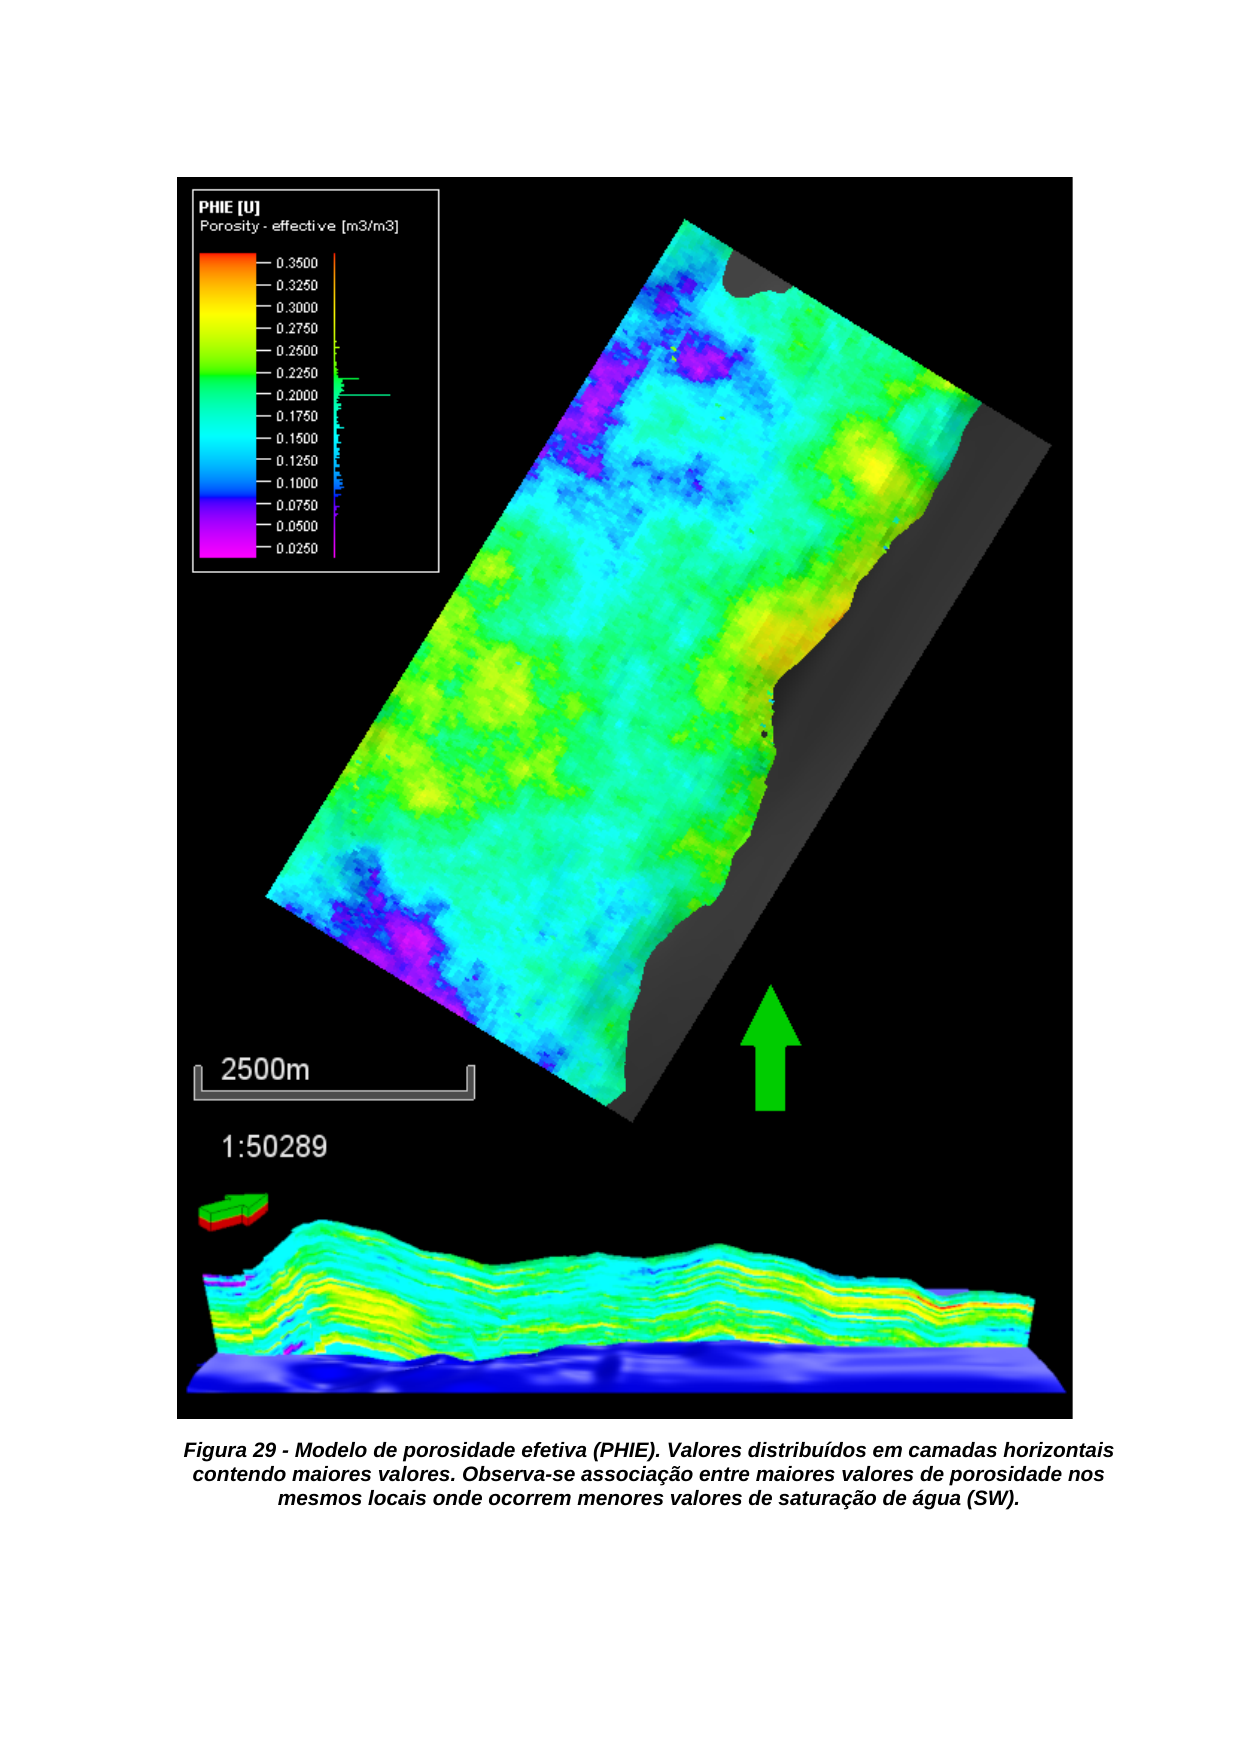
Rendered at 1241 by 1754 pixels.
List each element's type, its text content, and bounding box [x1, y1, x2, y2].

text Figura 29 - Modelo de porosidade efetiva (PHIE). Valores distribuídos em camadas horizontais contendo maiores valores. Observa-se associação entre maiores valores de porosidade nos mesmos locais onde ocorrem menores valores de saturação de água (SW). [177, 1438, 1123, 1510]
picture [177, 177, 1073, 1419]
